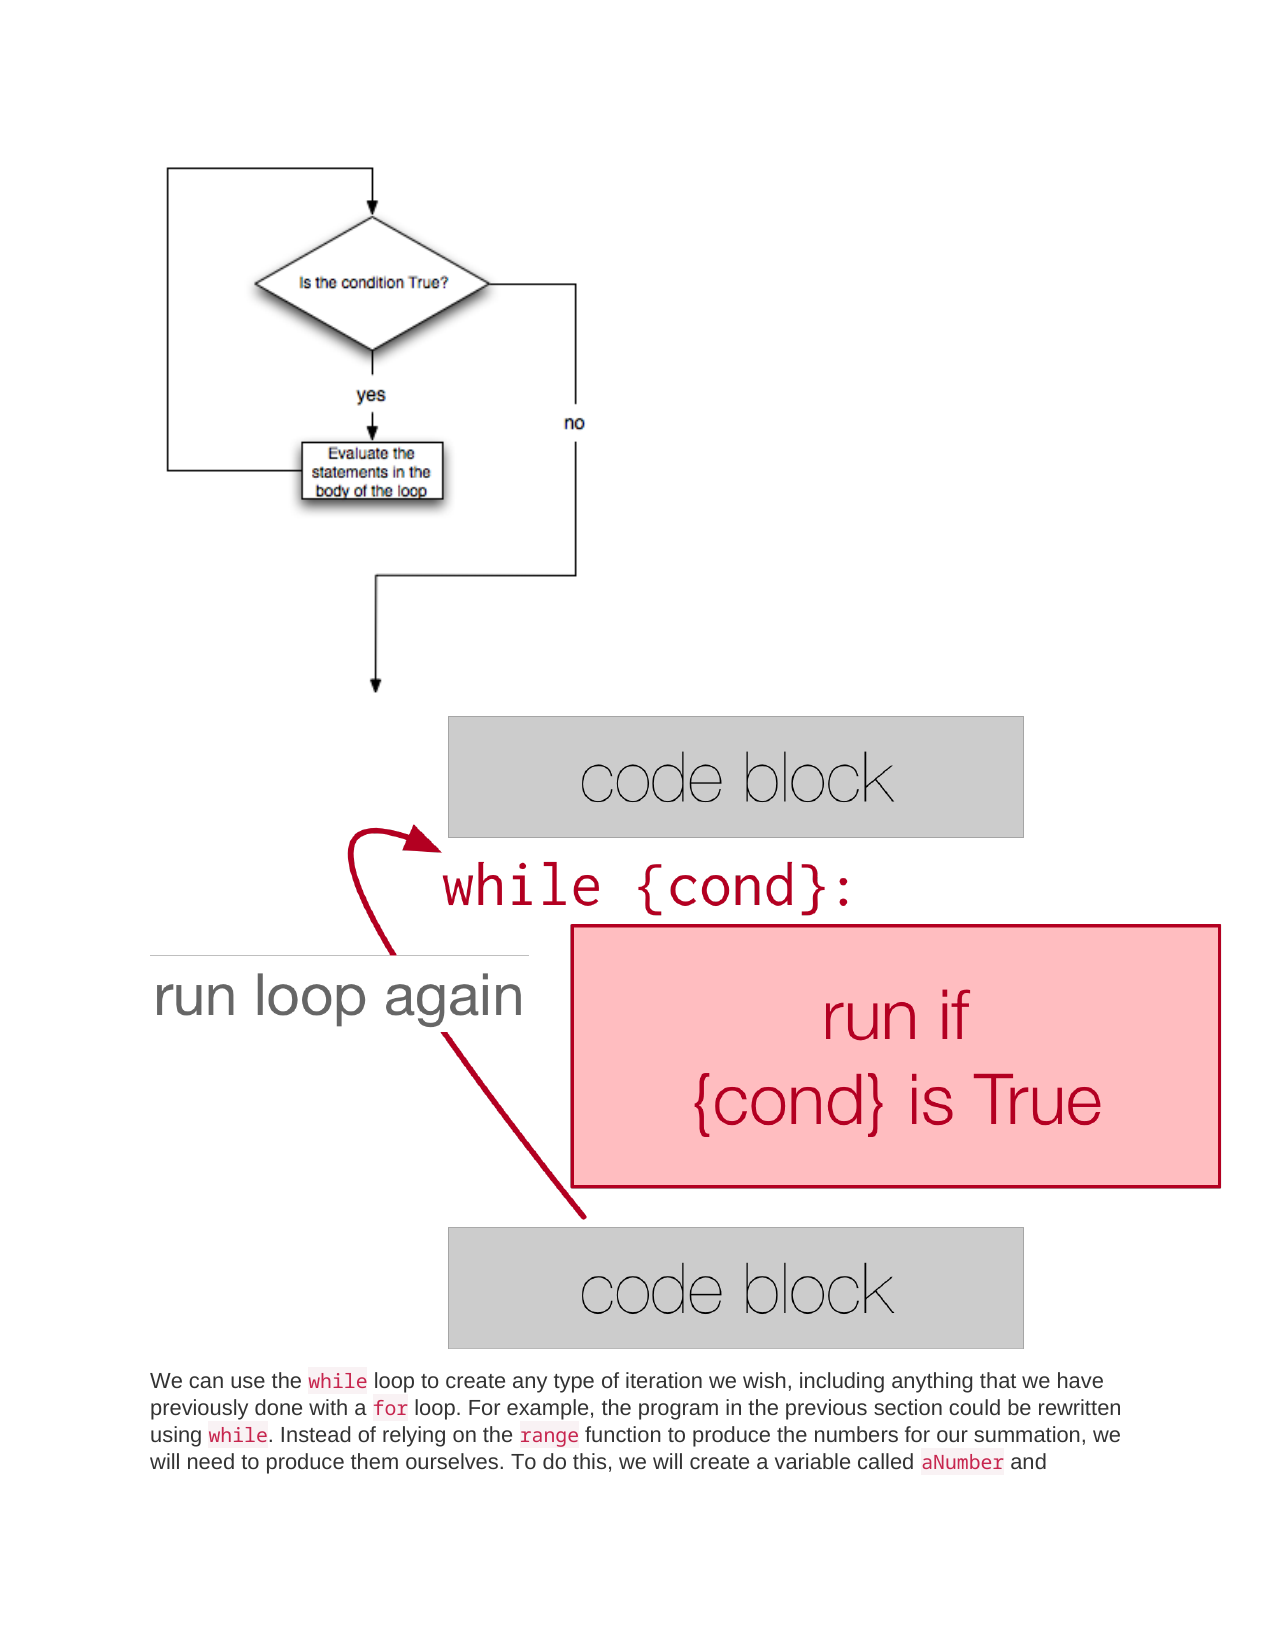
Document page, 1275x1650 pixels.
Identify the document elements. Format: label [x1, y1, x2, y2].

picture [150, 715, 1222, 1349]
text [150, 1367, 1125, 1475]
picture [150, 150, 608, 713]
